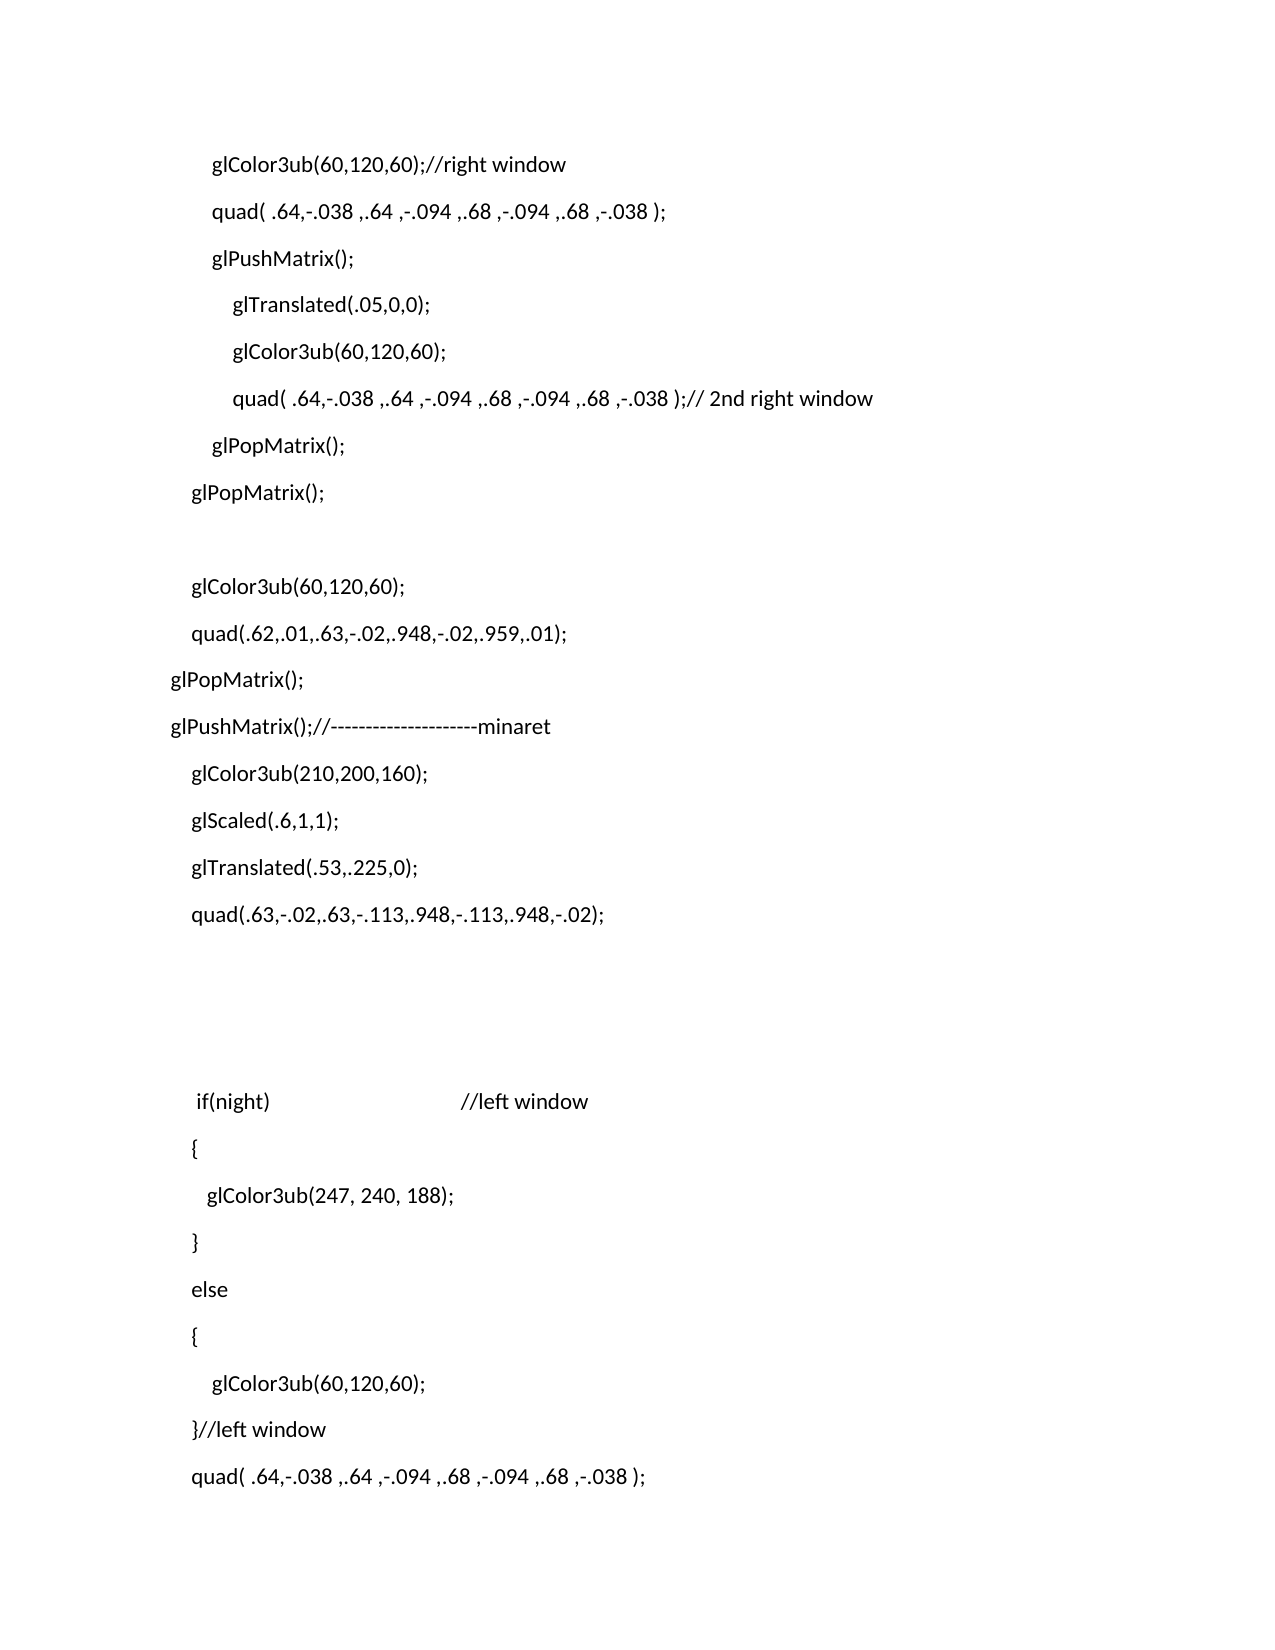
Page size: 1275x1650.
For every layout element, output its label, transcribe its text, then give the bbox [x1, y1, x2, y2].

text glScaled(.6,1,1); [150, 806, 1125, 834]
text glColor3ub(210,200,160); [150, 759, 1125, 787]
text if(night) //left window [150, 1087, 1125, 1116]
text glColor3ub(60,120,60);//right window [150, 150, 1125, 178]
text quad( .64,-.038 ,.64 ,-.094 ,.68 ,-.094 ,.68 ,-.038 ); [150, 1462, 1125, 1491]
text else [150, 1275, 1125, 1303]
text { [150, 1322, 1125, 1350]
text glColor3ub(60,120,60); [150, 572, 1125, 600]
text { [150, 1134, 1125, 1162]
text glColor3ub(60,120,60); [150, 1369, 1125, 1397]
text quad( .64,-.038 ,.64 ,-.094 ,.68 ,-.094 ,.68 ,-.038 ); [150, 197, 1125, 225]
text glPopMatrix(); [150, 431, 1125, 459]
text glColor3ub(247, 240, 188); [150, 1181, 1125, 1209]
text glPopMatrix(); [150, 666, 1125, 694]
text glTranslated(.05,0,0); [150, 291, 1125, 319]
text }//left window [150, 1416, 1125, 1444]
text glPushMatrix(); [150, 244, 1125, 272]
text quad( .64,-.038 ,.64 ,-.094 ,.68 ,-.094 ,.68 ,-.038 );// 2nd right window [150, 384, 1125, 412]
text } [150, 1228, 1125, 1256]
text glPushMatrix();//---------------------minaret [150, 712, 1125, 741]
text quad(.62,.01,.63,-.02,.948,-.02,.959,.01); [150, 619, 1125, 647]
text glTranslated(.53,.225,0); [150, 853, 1125, 881]
text glPopMatrix(); [150, 478, 1125, 506]
text quad(.63,-.02,.63,-.113,.948,-.113,.948,-.02); [150, 900, 1125, 928]
text glColor3ub(60,120,60); [150, 337, 1125, 366]
